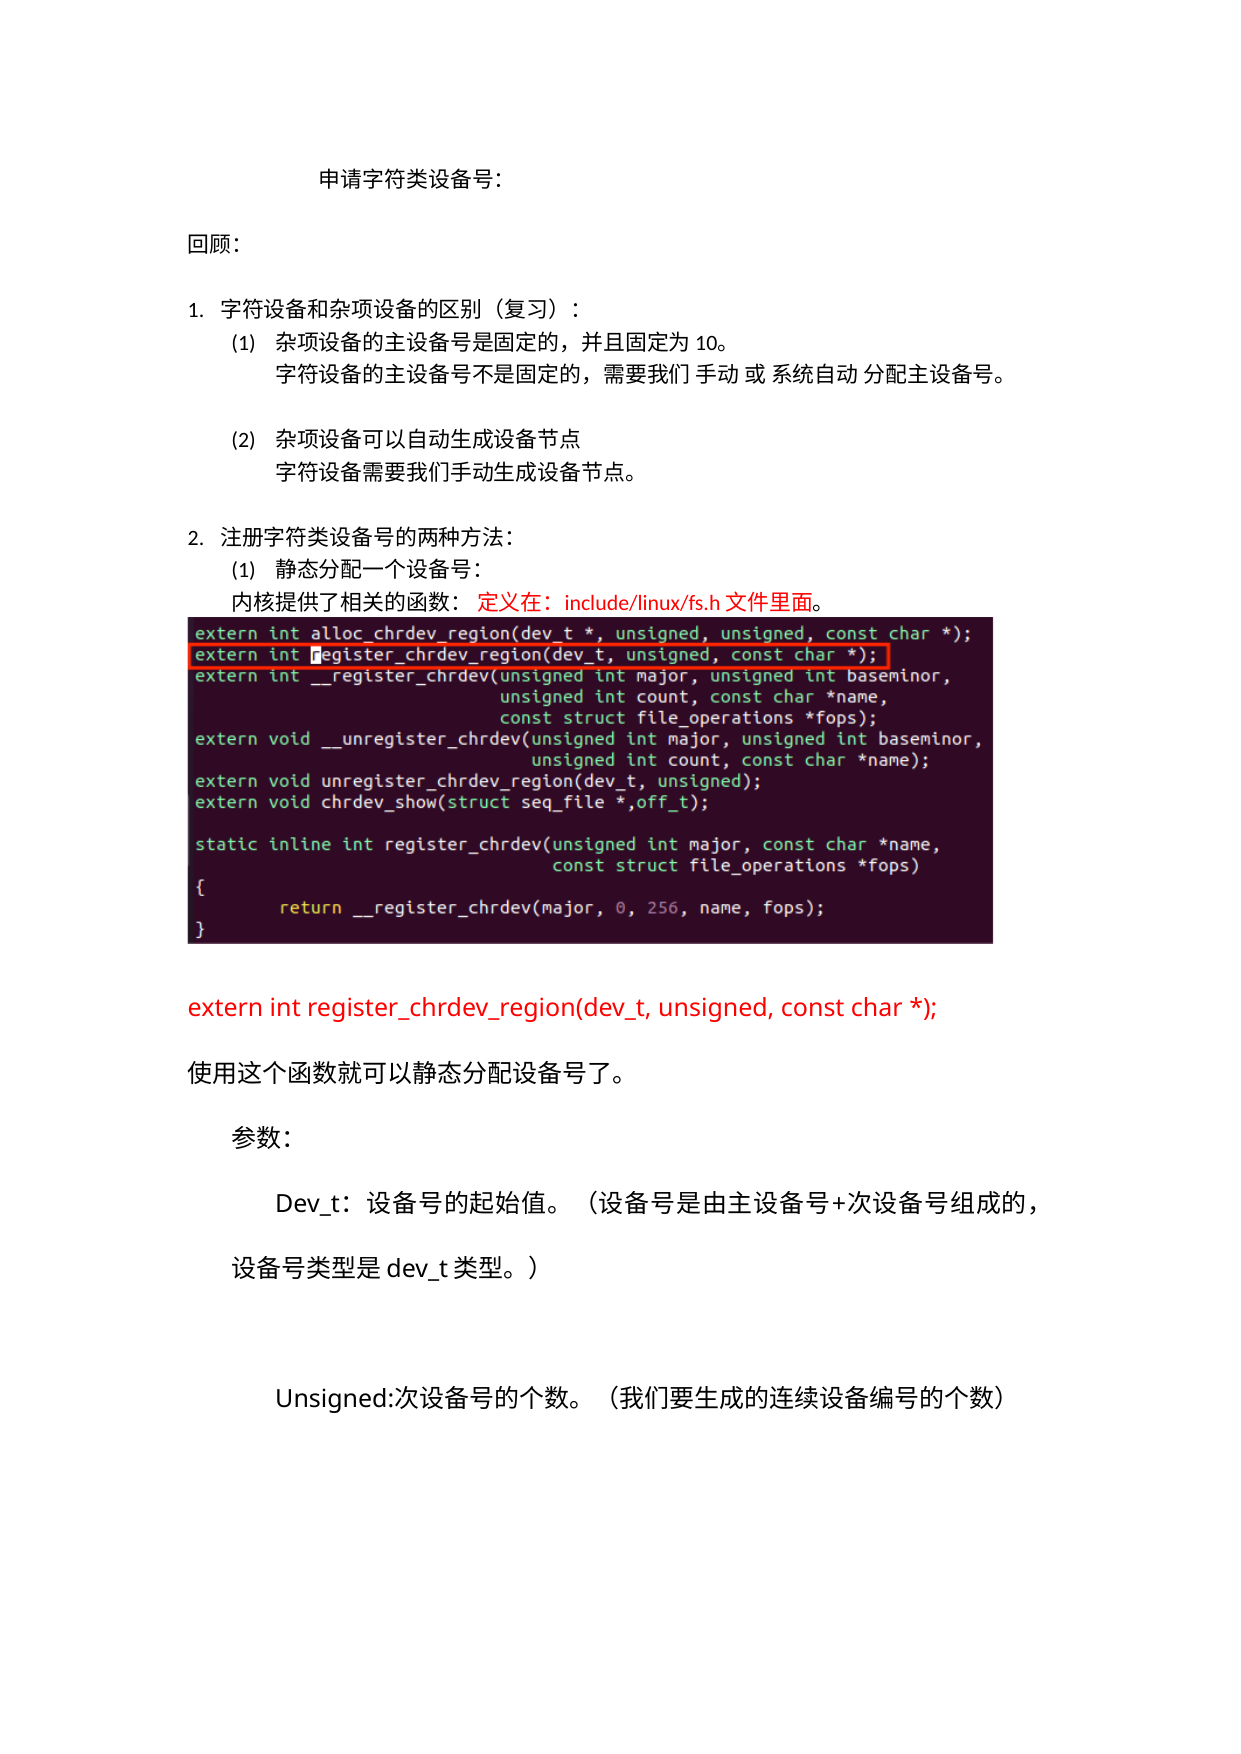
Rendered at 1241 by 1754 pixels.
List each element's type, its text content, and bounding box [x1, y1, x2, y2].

list 字符设备需要我们手动生成设备节点。 [231, 454, 1053, 487]
list Unsigned:次设备号的个数。（我们要生成的连续设备编号的个数） [231, 1364, 1053, 1429]
list 参数： [187, 1104, 1053, 1169]
list 静态分配一个设备号： [231, 552, 1053, 584]
list 杂项设备可以自动生成设备节点 [231, 422, 1053, 454]
list 杂项设备的主设备号是固定的，并且固定为10。 [231, 324, 1053, 357]
list extern int register_chrdev_region(dev_t, unsigned, const char *); [187, 974, 1053, 1039]
list Dev_t：设备号的起始值。（设备号是由主设备号+次设备号组成的，设备号类型是dev_t类型。） [231, 1169, 1053, 1299]
picture [187, 617, 994, 944]
text 回顾： [187, 227, 1053, 259]
list 注册字符类设备号的两种方法： [187, 519, 1053, 552]
list 字符设备的主设备号不是固定的，需要我们 手动 或 系统自动 分配主设备号。 [231, 357, 1053, 389]
list 内核提供了相关的函数： 定义在：include/linux/fs.h 文件里面。 [187, 584, 1053, 617]
list 使用这个函数就可以静态分配设备号了。 [187, 1039, 1053, 1104]
list 字符设备和杂项设备的区别（复习）： [187, 292, 1053, 324]
text 申请字符类设备号： [275, 162, 1053, 194]
